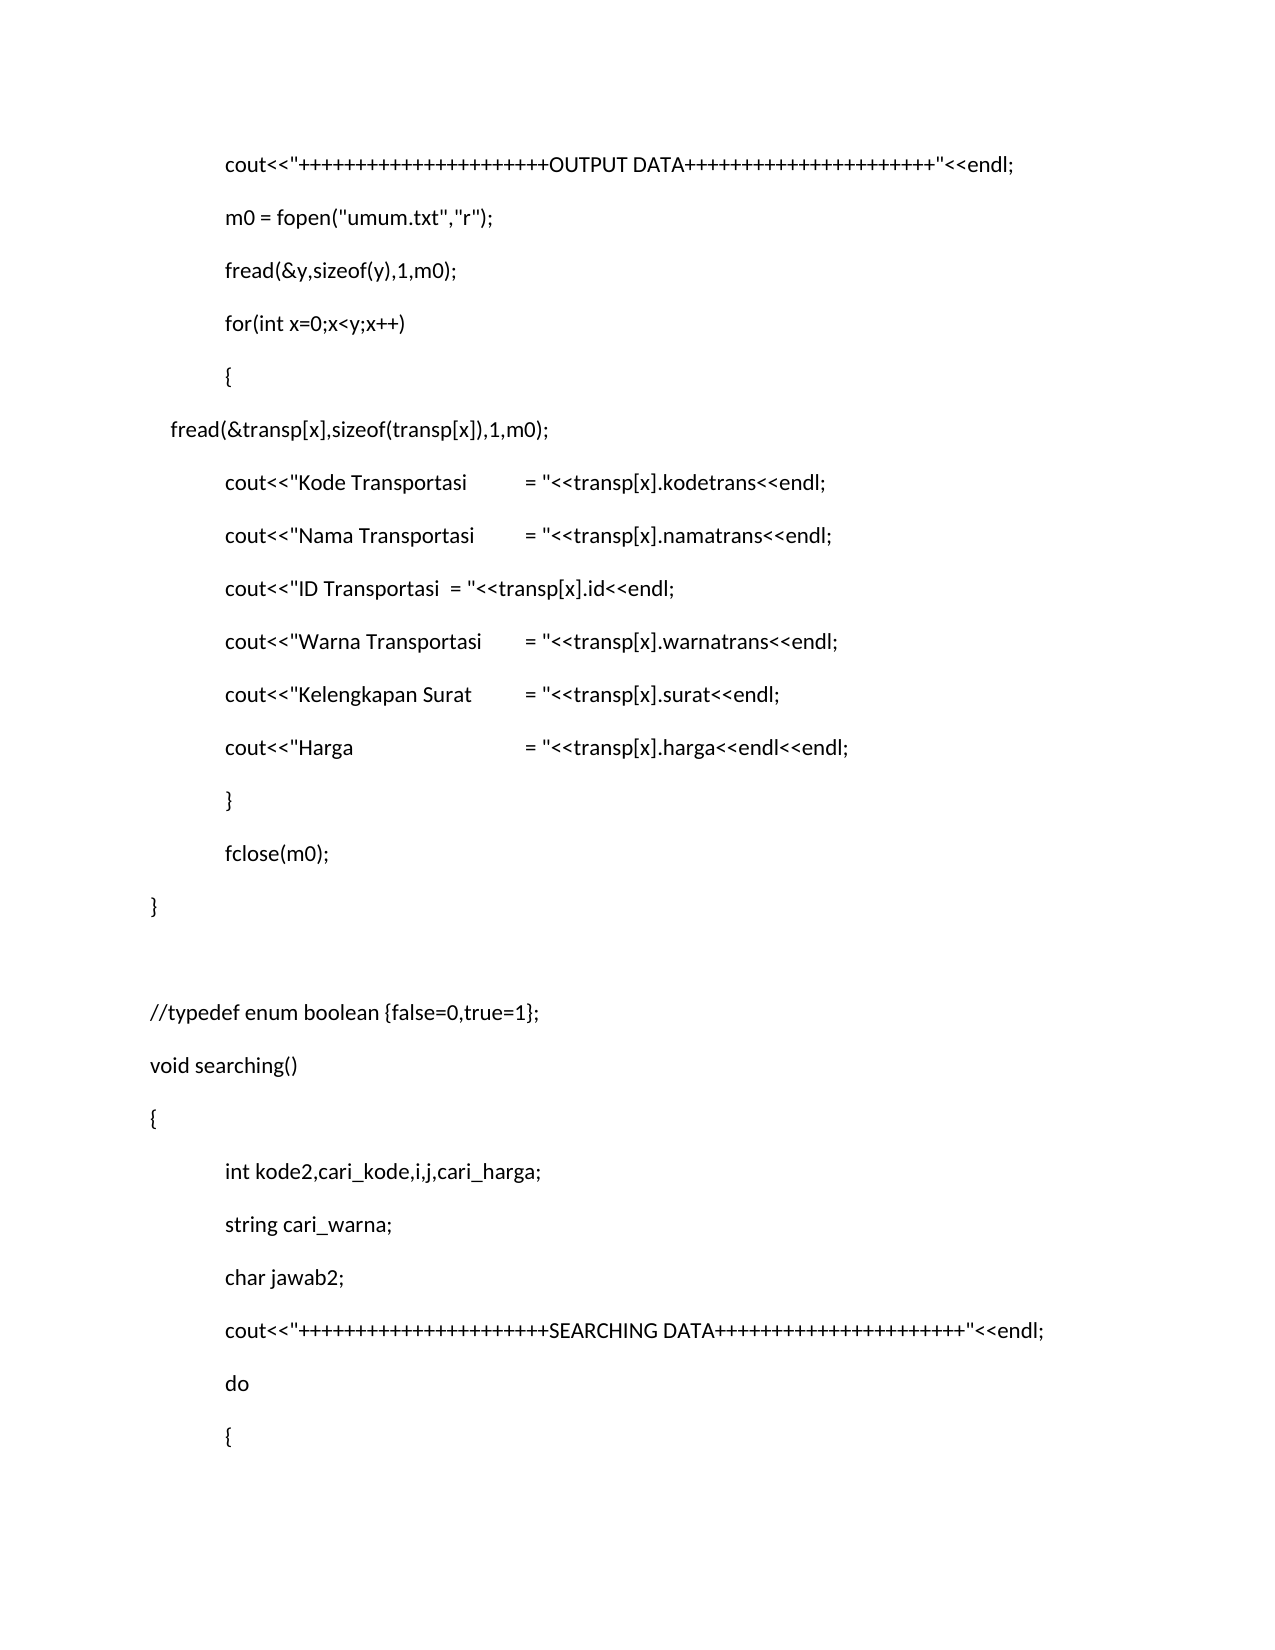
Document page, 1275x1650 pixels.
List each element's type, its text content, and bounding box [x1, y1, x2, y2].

text } [150, 892, 1125, 920]
text cout<<"Kelengkapan Surat = "<<transp[x].surat<<endl; [150, 680, 1125, 708]
text cout<<"ID Transportasi = "<<transp[x].id<<endl; [150, 574, 1125, 602]
text fread(&transp[x],sizeof(transp[x]),1,m0); [150, 415, 1125, 443]
text m0 = fopen("umum.txt","r"); [150, 203, 1125, 231]
text char jawab2; [150, 1263, 1125, 1291]
text } [150, 786, 1125, 814]
text cout<<"Harga = "<<transp[x].harga<<endl<<endl; [150, 733, 1125, 761]
text do [150, 1369, 1125, 1397]
text for(int x=0;x<y;x++) [150, 309, 1125, 337]
text fclose(m0); [150, 839, 1125, 867]
text string cari_warna; [150, 1210, 1125, 1238]
text cout<<"++++++++++++++++++++++OUTPUT DATA++++++++++++++++++++++"<<endl; [150, 150, 1125, 178]
text { [150, 362, 1125, 390]
text cout<<"Warna Transportasi = "<<transp[x].warnatrans<<endl; [150, 627, 1125, 655]
text cout<<"Kode Transportasi = "<<transp[x].kodetrans<<endl; [150, 468, 1125, 496]
text void searching() [150, 1051, 1125, 1079]
text //typedef enum boolean {false=0,true=1}; [150, 998, 1125, 1026]
text fread(&y,sizeof(y),1,m0); [150, 256, 1125, 284]
text int kode2,cari_kode,i,j,cari_harga; [150, 1157, 1125, 1185]
text cout<<"++++++++++++++++++++++SEARCHING DATA++++++++++++++++++++++"<<endl; [150, 1316, 1125, 1344]
text { [150, 1422, 1125, 1451]
text { [150, 1104, 1125, 1132]
text cout<<"Nama Transportasi = "<<transp[x].namatrans<<endl; [150, 521, 1125, 549]
